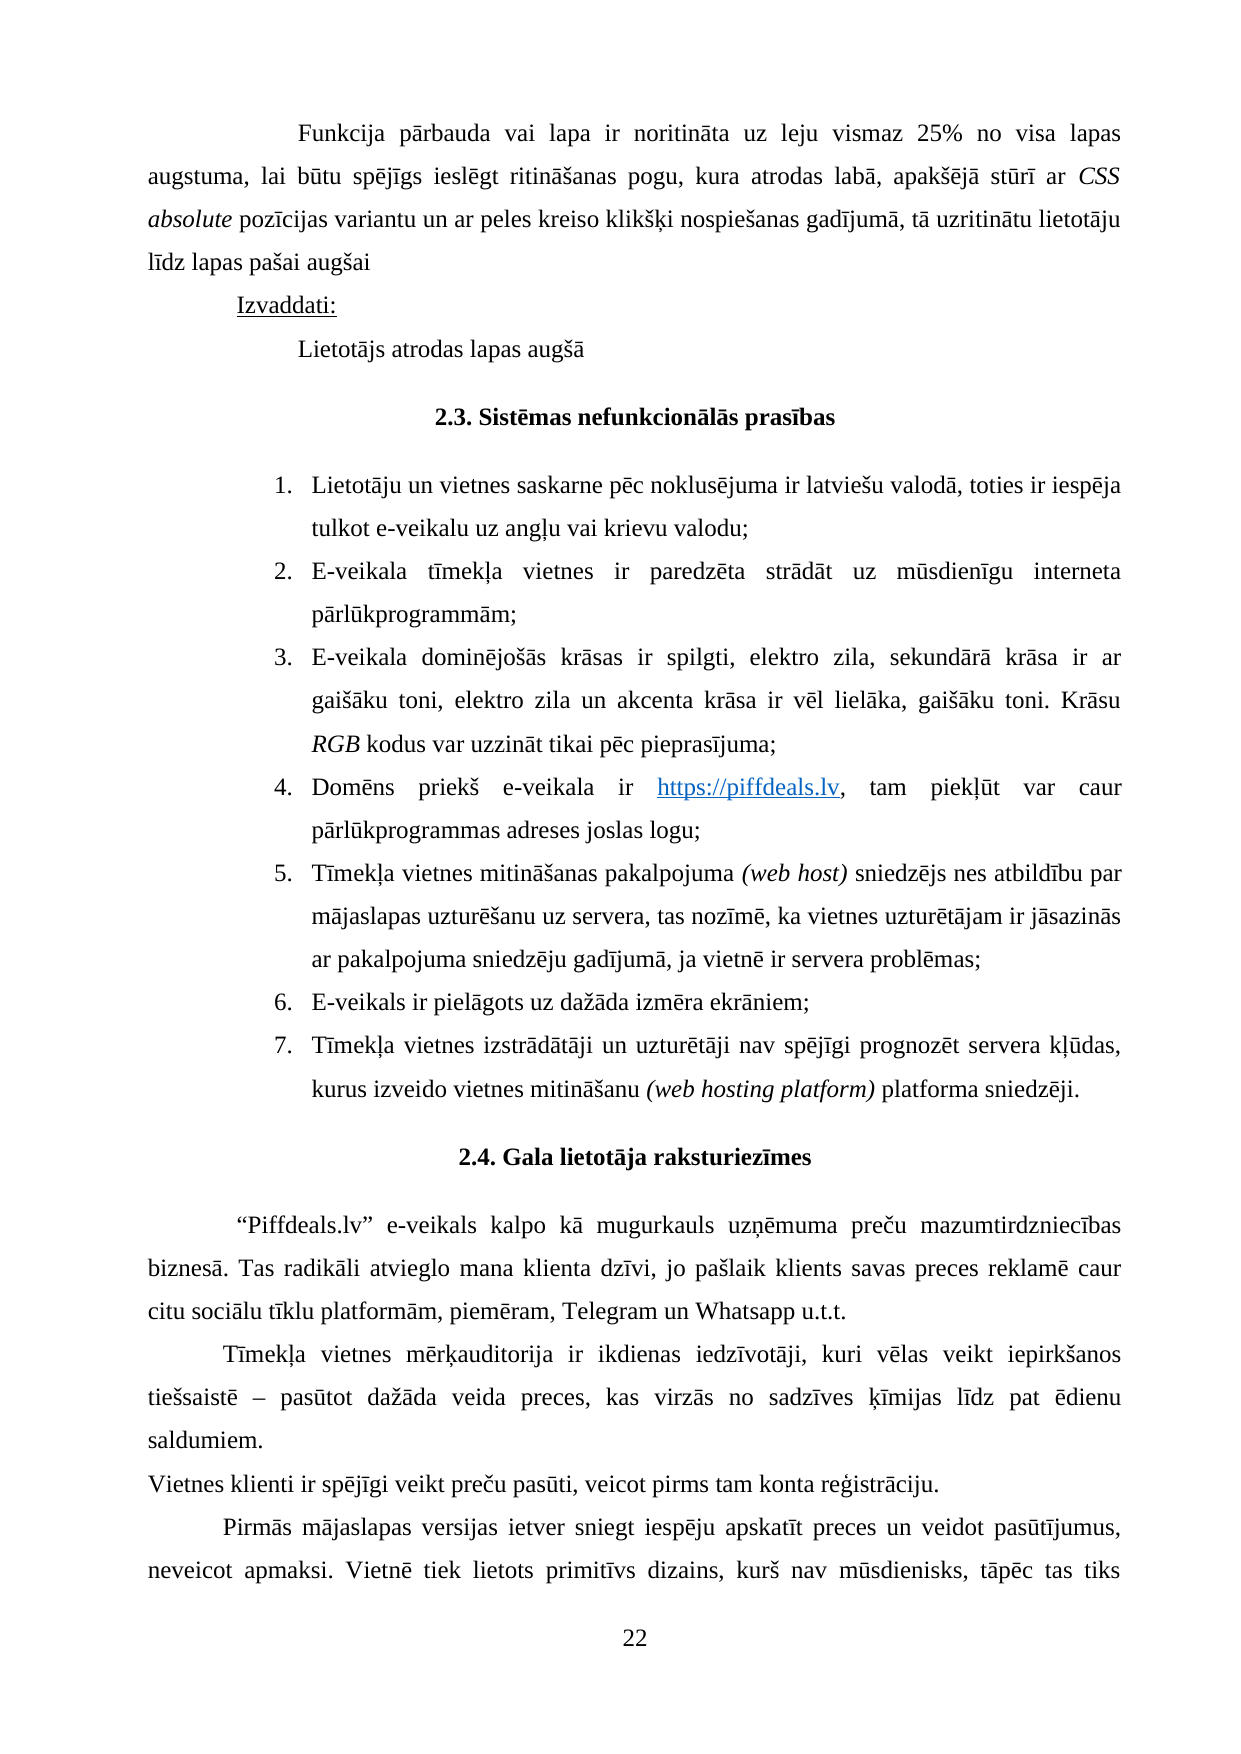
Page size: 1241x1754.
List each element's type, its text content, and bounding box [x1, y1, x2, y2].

text Izvaddati: [148, 291, 1122, 319]
text “Piffdeals.lv” e-veikals kalpo kā mugurkauls uzņēmuma preču mazumtirdzniecības biznesā. Tas radikāli atvieglo mana klienta dzīvi, jo pašlaik klients savas preces reklamē caur citu sociālu tīklu platformām, piemēram, Telegram un Whatsapp u.t.t. [148, 1210, 1122, 1325]
subtitle 2.3. Sistēmas nefunkcionālās prasības [148, 402, 1122, 431]
list Domēns priekš e-veikala ir https://piffdeals.lv, tam piekļūt var caur pārlūkprogrammas adreses joslas logu; [274, 772, 1122, 844]
text Vietnes klienti ir spējīgi veikt preču pasūti, veicot pirms tam konta reģistrāciju. [148, 1469, 1122, 1497]
list Tīmekļa vietnes izstrādātāji un uzturētāji nav spējīgi prognozēt servera kļūdas, kurus izveido vietnes mitināšanu (web hosting platform) platforma sniedzēji. [274, 1031, 1122, 1102]
list E-veikals ir pielāgots uz dažāda izmēra ekrāniem; [274, 987, 1122, 1016]
text Funkcija pārbauda vai lapa ir noritināta uz leju vismaz 25% no visa lapas augstuma, lai būtu spējīgs ieslēgt ritināšanas pogu, kura atrodas labā, apakšējā stūrī ar CSS absolute pozīcijas variantu un ar peles kreiso klikšķi nospiešanas gadījumā, tā uzritinātu lietotāju līdz lapas pašai augšai [148, 118, 1122, 276]
list Tīmekļa vietnes mitināšanas pakalpojuma (web host) sniedzējs nes atbildību par mājaslapas uzturēšanu uz servera, tas nozīmē, ka vietnes uzturētājam ir jāsazinās ar pakalpojuma sniedzēju gadījumā, ja vietnē ir servera problēmas; [274, 858, 1122, 973]
text Tīmekļa vietnes mērķauditorija ir ikdienas iedzīvotāji, kuri vēlas veikt iepirkšanos tiešsaistē – pasūtot dažāda veida preces, kas virzās no sadzīves ķīmijas līdz pat ēdienu saldumiem. [148, 1339, 1122, 1454]
list Lietotāju un vietnes saskarne pēc noklusējuma ir latviešu valodā, toties ir iespēja tulkot e-veikalu uz angļu vai krievu valodu; [274, 470, 1122, 542]
list E-veikala dominējošās krāsas ir spilgti, elektro zila, sekundārā krāsa ir ar gaišāku toni, elektro zila un akcenta krāsa ir vēl lielāka, gaišāku toni. Krāsu RGB kodus var uzzināt tikai pēc pieprasījuma; [274, 642, 1122, 757]
list E-veikala tīmekļa vietnes ir paredzēta strādāt uz mūsdienīgu interneta pārlūkprogrammām; [274, 556, 1122, 628]
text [148, 1512, 1122, 1584]
subtitle 2.4. Gala lietotāja raksturiezīmes [148, 1142, 1122, 1171]
text Lietotājs atrodas lapas augšā [148, 334, 1122, 362]
